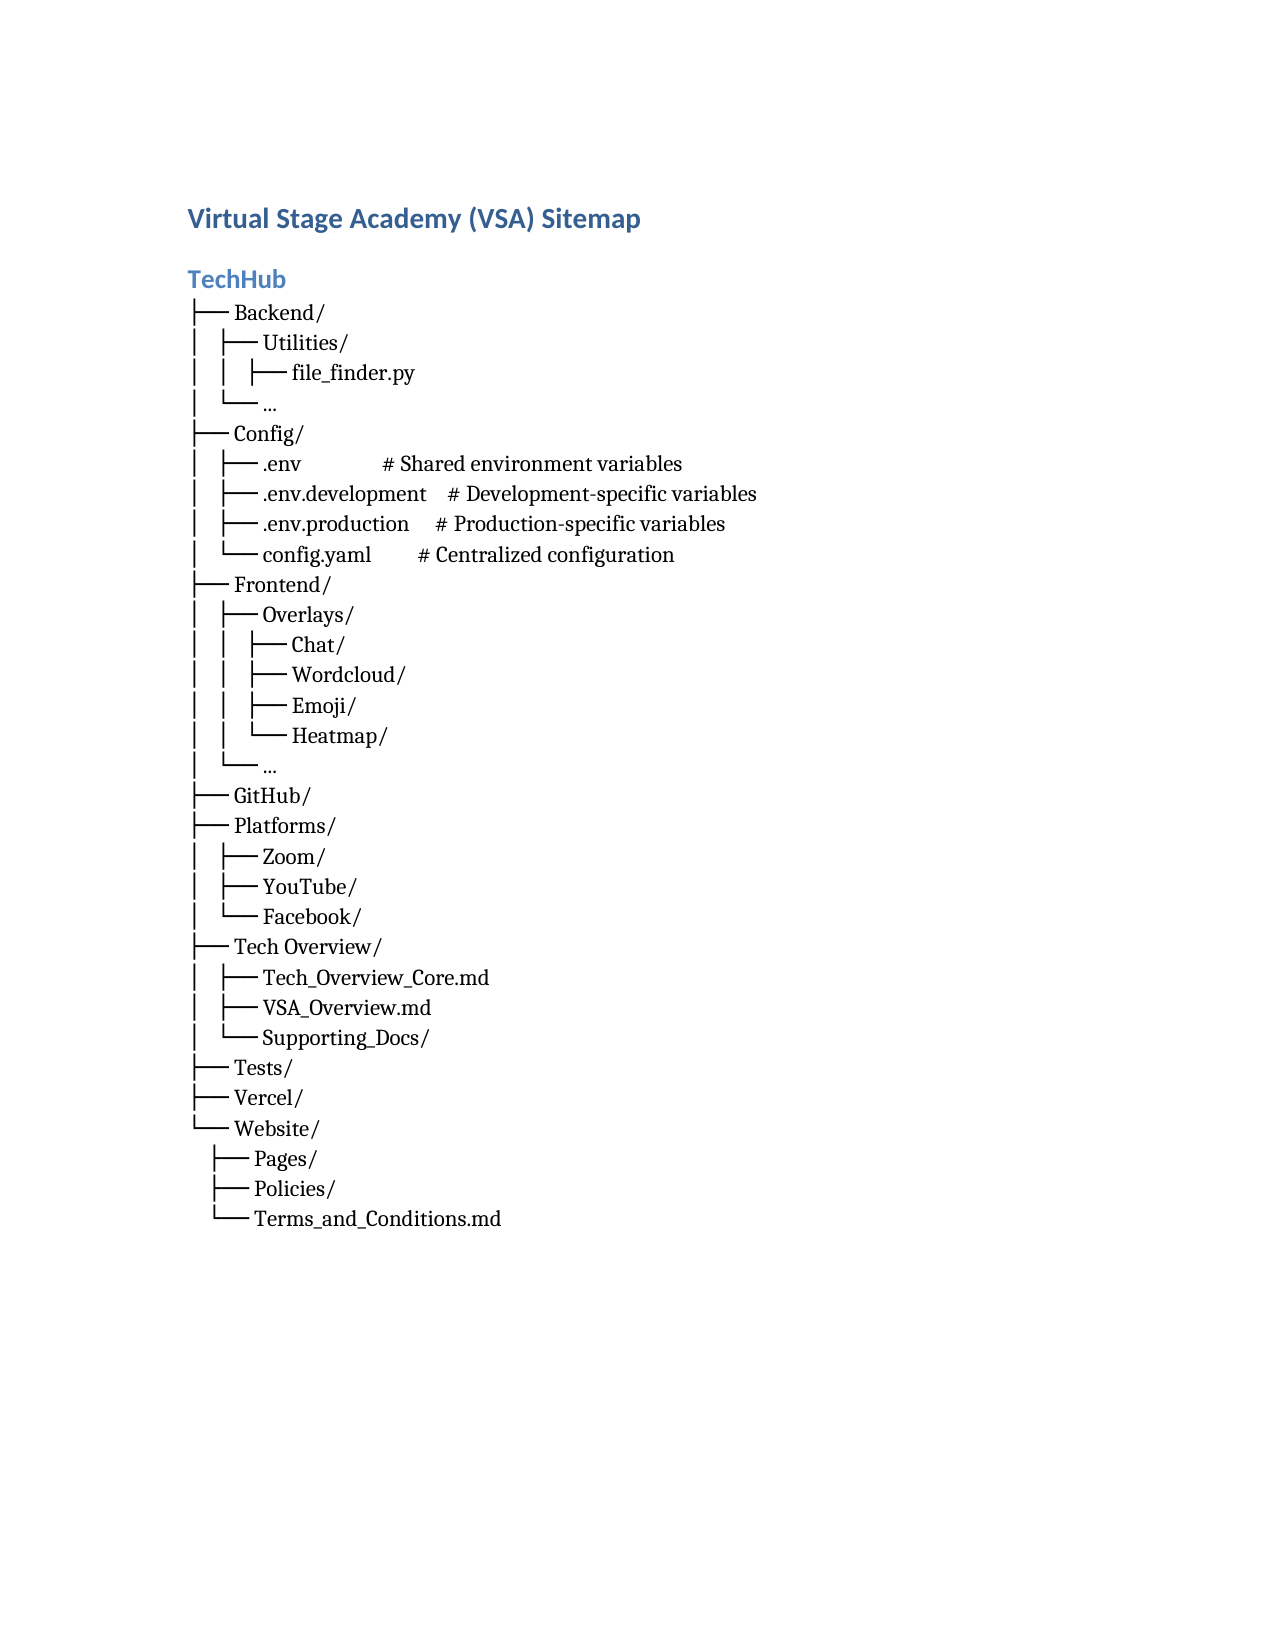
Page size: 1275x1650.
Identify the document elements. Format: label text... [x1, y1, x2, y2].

subtitle Virtual Stage Academy (VSA) Sitemap [187, 200, 1087, 236]
subtitle TechHub [187, 262, 1087, 295]
text ├── Backend/ │ ├── Utilities/ │ │ ├── file_finder.py │ └── ... ├── Config/ │ ├── .env # Shared environment variables │ ├── .env.development # Development-specific variables │ ├── .env.production # Production-specific variables │ └── config.yaml # Centralized configuration ├── Frontend/ │ ├── Overlays/ │ │ ├── Chat/ │ │ ├── Wordcloud/ │ │ ├── Emoji/ │ │ └── Heatmap/ │ └── ... ├── GitHub/ ├── Platforms/ │ ├── Zoom/ │ ├── YouTube/ │ └── Facebook/ ├── Tech Overview/ │ ├── Tech_Overview_Core.md │ ├── VSA_Overview.md │ └── Supporting_Docs/ ├── Tests/ ├── Vercel/ └── Website/ ├── Pages/ ├── Policies/ └── Terms_and_Conditions.md [187, 300, 1087, 1232]
